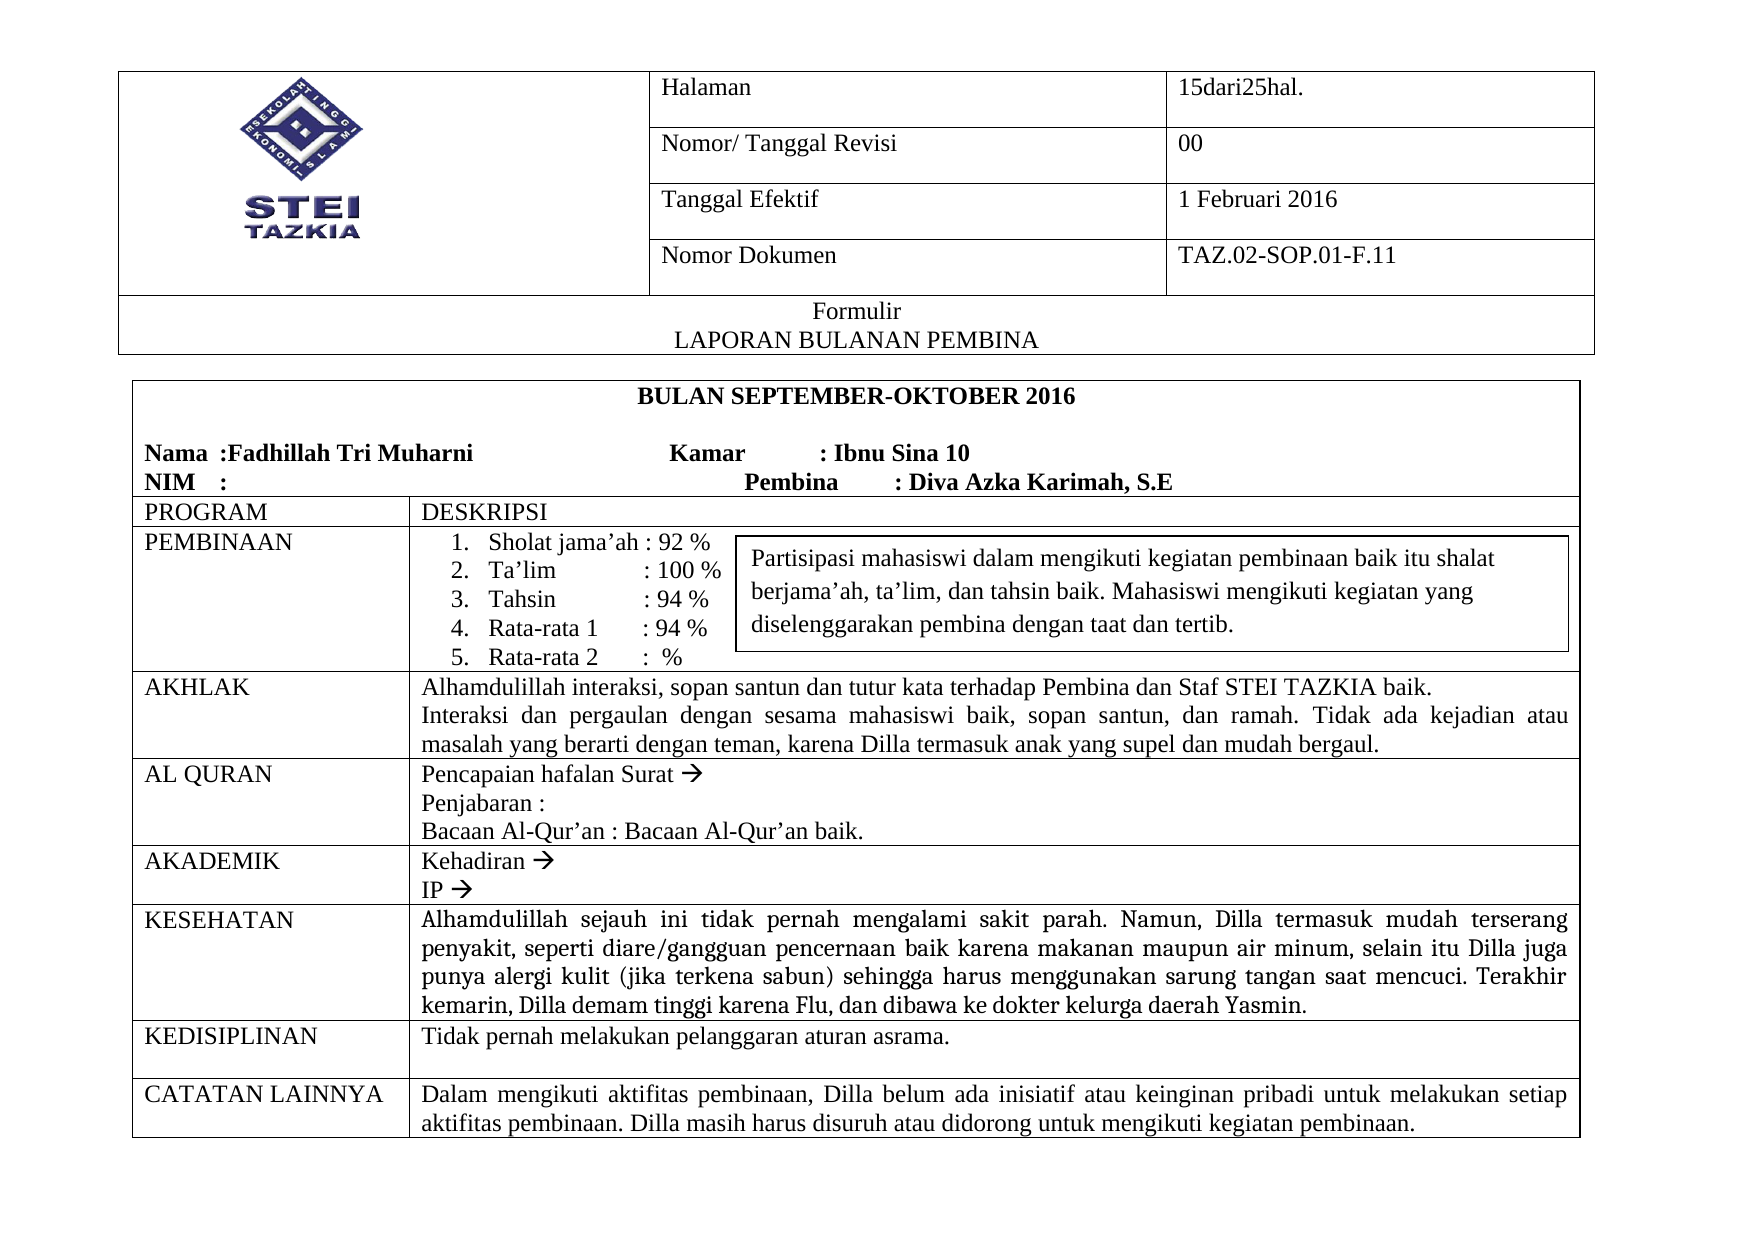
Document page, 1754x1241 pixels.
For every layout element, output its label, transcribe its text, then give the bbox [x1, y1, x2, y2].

table_cell PROGRAM [133, 497, 409, 526]
table_cell DESKRIPSI [410, 497, 1579, 526]
table_cell KESEHATAN [133, 905, 409, 1020]
table_cell CATATAN LAINNYA [133, 1079, 409, 1137]
table_cell Alhamdulillah sejauh ini tidak pernah mengalami sakit parah. Namun, Dilla termasuk mudah terserang penyakit, seperti diare/gangguan pencernaan baik karena makanan maupun air minum, selain itu Dilla juga punya alergi kulit (jika terkena sabun) sehingga harus menggunakan sarung tangan saat mencuci. Terakhir kemarin, Dilla demam tinggi karena Flu, dan dibawa ke dokter kelurga daerah Yasmin. [410, 905, 1579, 1020]
picture [234, 72, 372, 245]
table_cell AL QURAN [133, 759, 409, 845]
table_cell PEMBINAAN [133, 527, 409, 671]
table_cell Alhamdulillah interaksi, sopan santun dan tutur kata terhadap Pembina dan Staf STEI TAZKIA baik. Interaksi dan pergaulan dengan sesama mahasiswi baik, sopan santun, dan ramah. Tidak ada kejadian atau masalah yang berarti dengan teman, karena Dilla termasuk anak yang supel dan mudah bergaul. [410, 672, 1579, 758]
table_header BULAN SEPTEMBER-OKTOBER 2016 Nama :Fadhillah Tri Muharni Kamar : Ibnu Sina 10 NIM : Pembina : Diva Azka Karimah, S.E [133, 381, 1579, 496]
table_cell AKHLAK [133, 672, 409, 758]
table_cell KEDISIPLINAN [133, 1021, 409, 1078]
table_cell Tidak pernah melakukan pelanggaran aturan asrama. [410, 1021, 1579, 1078]
table_cell Kehadiran IP [410, 846, 1579, 904]
table_cell Pencapaian hafalan Surat Penjabaran : Bacaan Al-Qur’an : Bacaan Al-Qur’an baik. [410, 759, 1579, 845]
table_cell Sholat jama’ah : 92 % Ta’lim : 100 % Tahsin : 94 % Rata-rata 1 : 94 % Rata-rata 2 : % [410, 527, 1579, 671]
table_cell Dalam mengikuti aktifitas pembinaan, Dilla belum ada inisiatif atau keinginan pribadi untuk melakukan setiap aktifitas pembinaan. Dilla masih harus disuruh atau didorong untuk mengikuti kegiatan pembinaan. [410, 1079, 1579, 1137]
table_cell AKADEMIK [133, 846, 409, 904]
